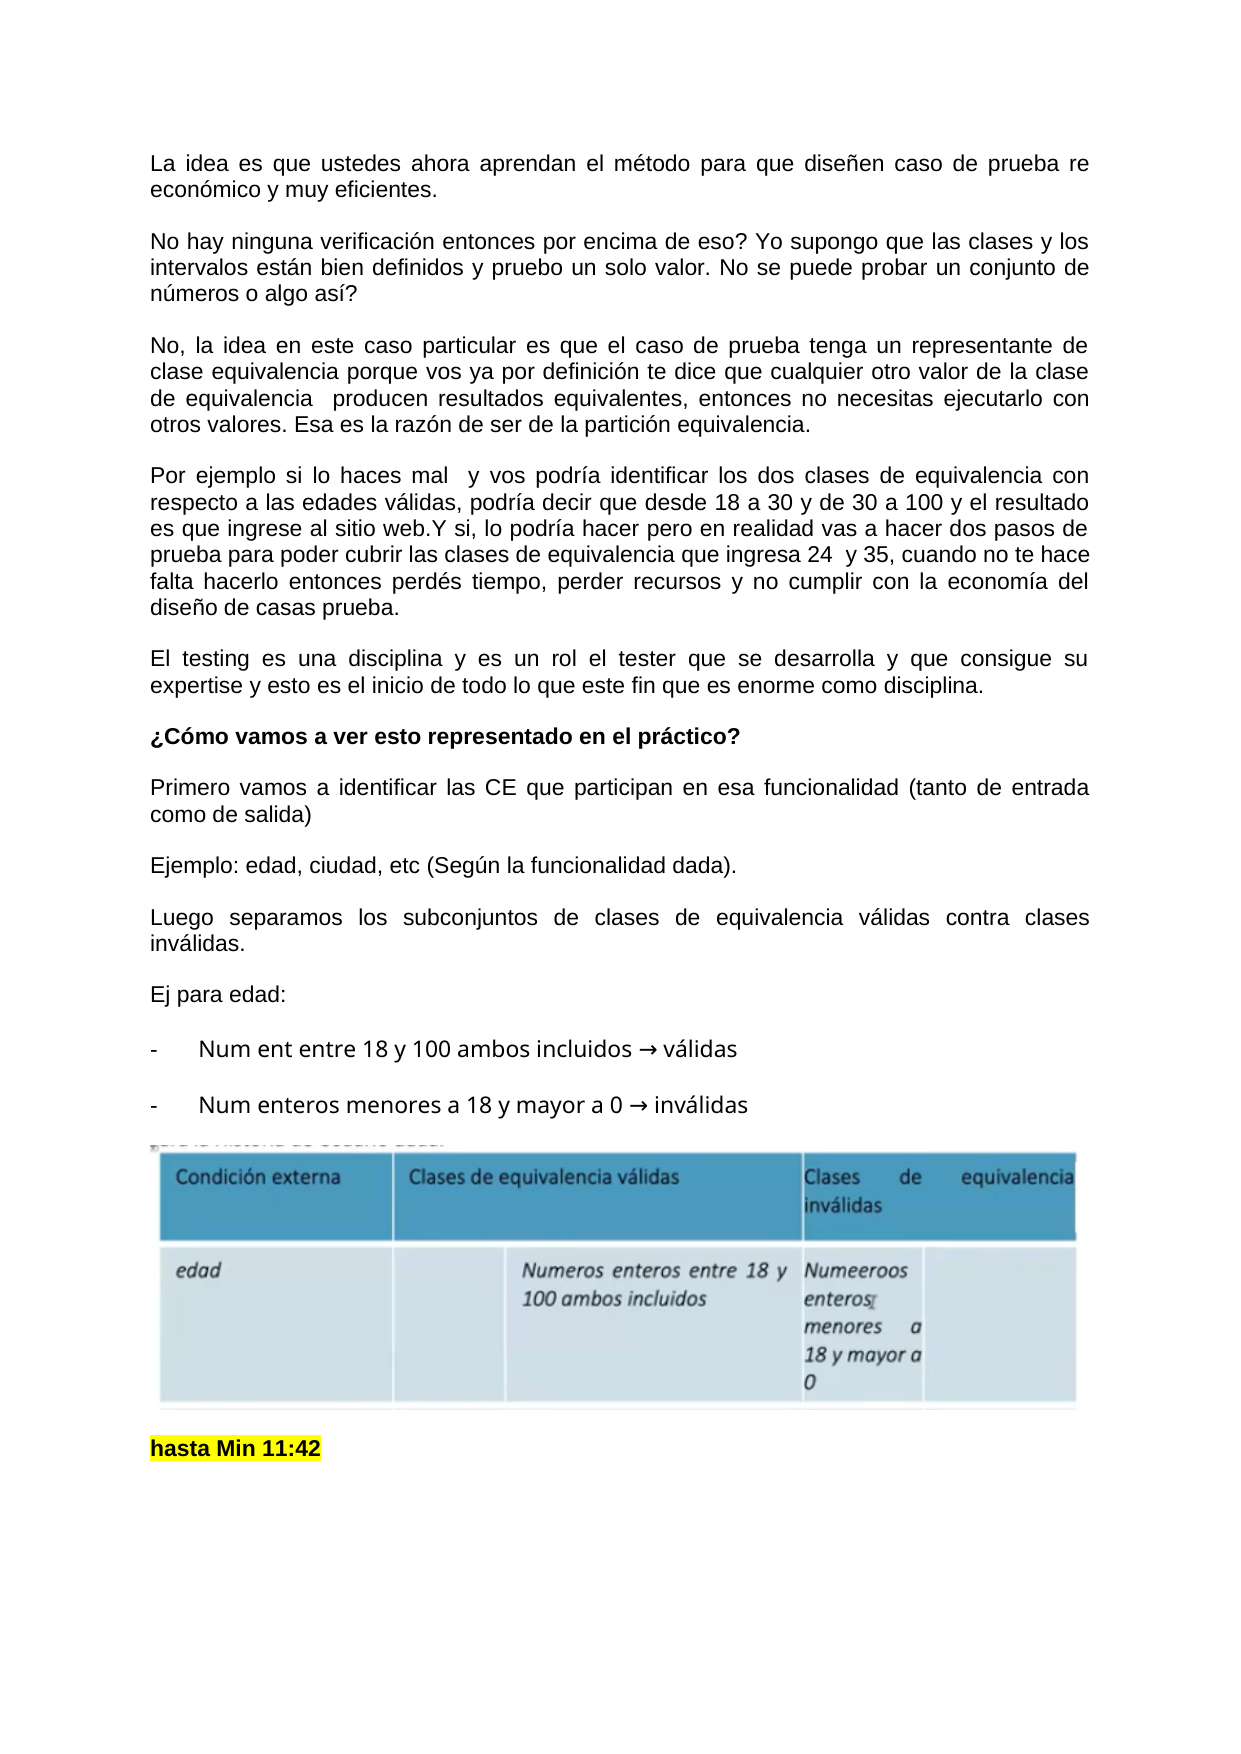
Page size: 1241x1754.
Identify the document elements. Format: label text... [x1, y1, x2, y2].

text hasta Min 11:42 [150, 1434, 1090, 1461]
text Primero vamos a identificar las CE que participan en esa funcionalidad (tanto de entrada como de salida) [150, 774, 1090, 827]
text ¿Cómo vamos a ver esto representado en el práctico? [150, 723, 1090, 749]
text La idea es que ustedes ahora aprendan el método para que diseñen caso de prueba re económico y muy eficientes. [150, 150, 1090, 203]
text El testing es una disciplina y es un rol el tester que se desarrolla y que consigue su expertise y esto es el inicio de todo lo que este fin que es enorme como disciplina. [150, 645, 1090, 698]
text Luego separamos los subconjuntos de clases de equivalencia válidas contra clases inválidas. [150, 903, 1090, 956]
text - Num ent entre 18 y 100 ambos incluidos → válidas [150, 1032, 1090, 1064]
text Ej para edad: [150, 981, 1090, 1007]
text No, la idea en este caso particular es que el caso de prueba tenga un representante de clase equivalencia porque vos ya por definición te dice que cualquier otro valor de la clase de equivalencia producen resultados equivalentes, entonces no necesitas ejecutarlo con otros valores. Esa es la razón de ser de la partición equivalencia. [150, 332, 1090, 437]
picture [150, 1145, 1091, 1410]
text No hay ninguna verificación entonces por encima de eso? Yo supongo que las clases y los intervalos están bien definidos y pruebo un solo valor. No se puede probar un conjunto de números o algo así? [150, 228, 1090, 307]
text Por ejemplo si lo haces mal y vos podría identificar los dos clases de equivalencia con respecto a las edades válidas, podría decir que desde 18 a 30 y de 30 a 100 y el resultado es que ingrese al sitio web.Y si, lo podría hacer pero en realidad vas a hacer dos pasos de prueba para poder cubrir las clases de equivalencia que ingresa 24 y 35, cuando no te hace falta hacerlo entonces perdés tiempo, perder recursos y no cumplir con la economía del diseño de casas prueba. [150, 462, 1090, 620]
text - Num enteros menores a 18 y mayor a 0 → inválidas [150, 1089, 1090, 1120]
text Ejemplo: edad, ciudad, etc (Según la funcionalidad dada). [150, 852, 1090, 878]
